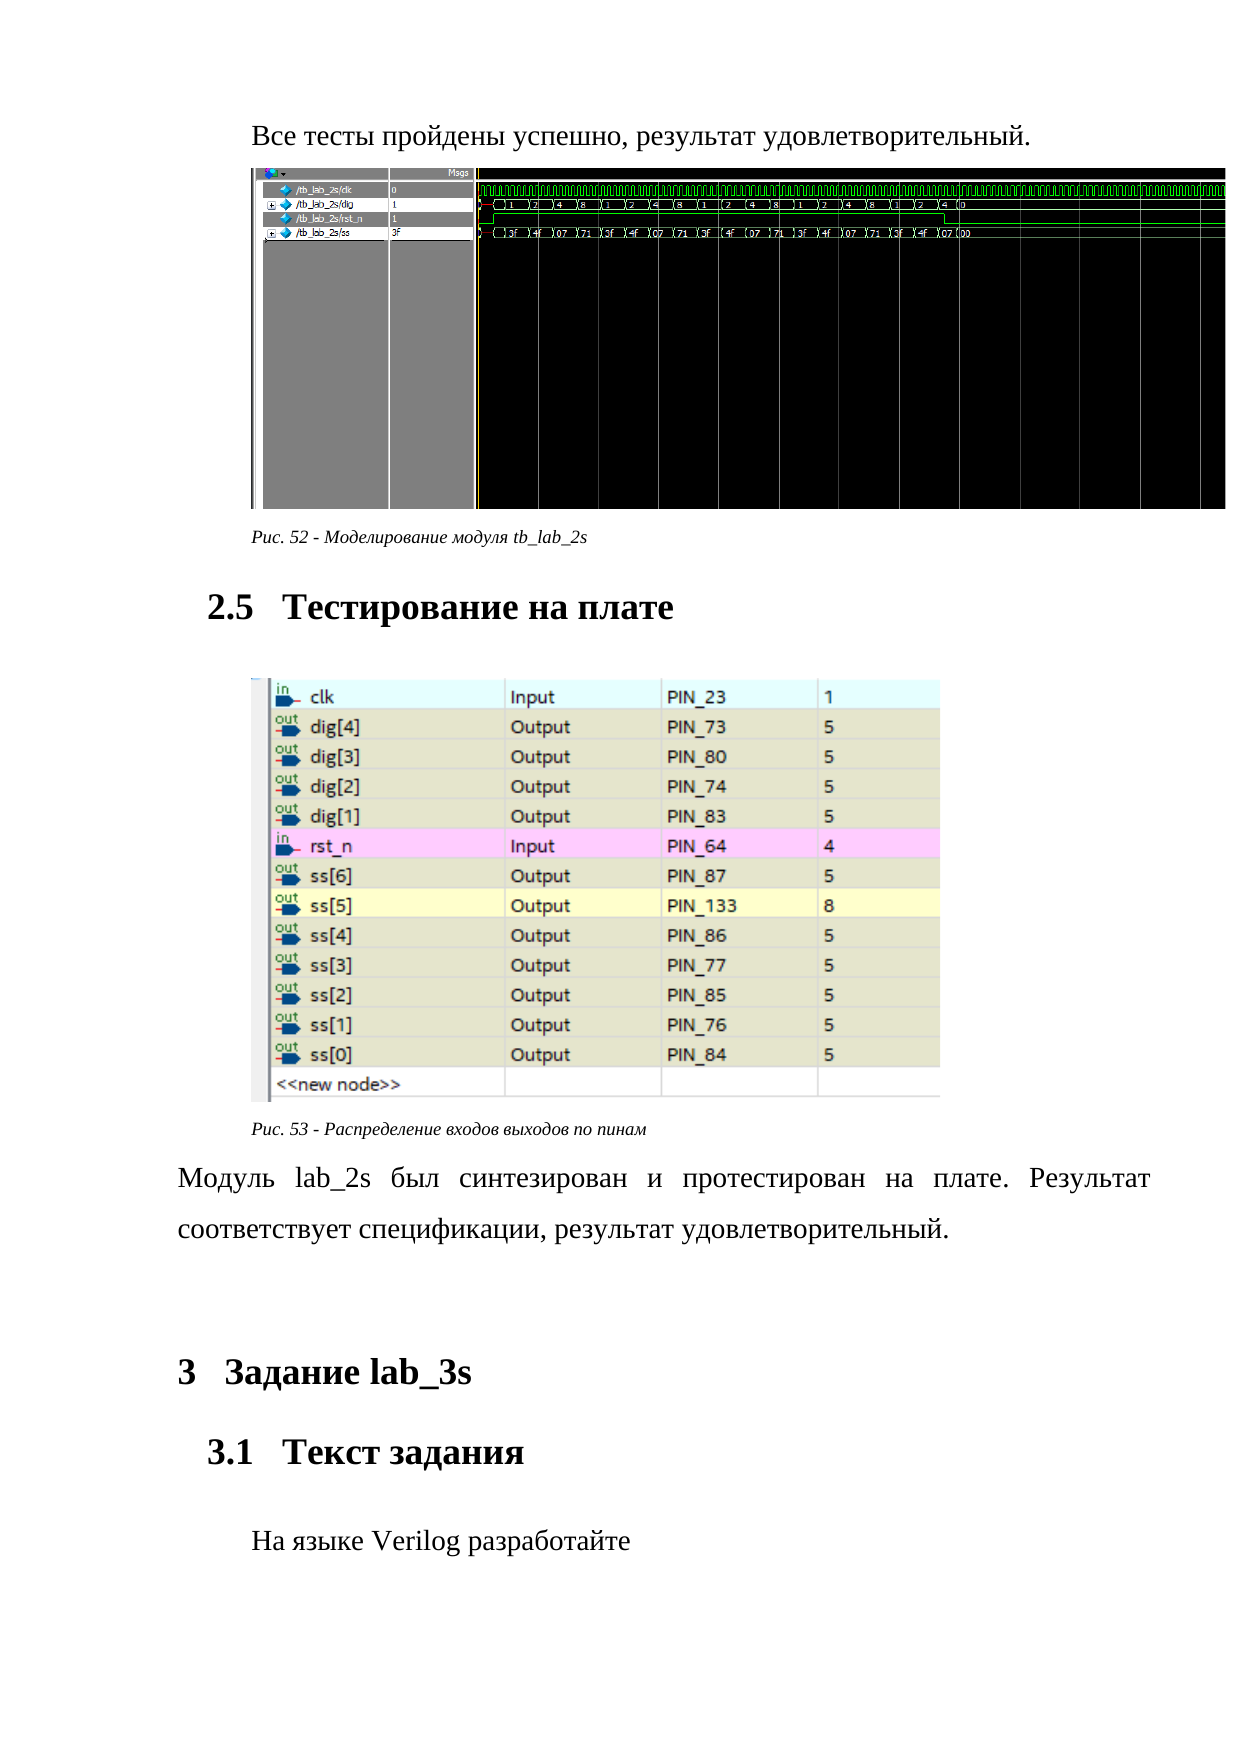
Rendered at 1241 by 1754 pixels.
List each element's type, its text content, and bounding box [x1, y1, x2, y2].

list Тестирование на плате [207, 584, 1152, 628]
list Текст задания [207, 1430, 1152, 1473]
text На языке Verilog разработайте [177, 1523, 1152, 1557]
picture [251, 678, 941, 1102]
text Модуль lab_2s был синтезирован и протестирован на плате. Результат соответствует спецификации, результат удовлетворительный. [177, 1161, 1152, 1244]
list Задание lab_3s [177, 1349, 1152, 1392]
picture [251, 168, 1226, 509]
text Рис. 52 - Моделирование модуля tb_lab_2s [177, 526, 1152, 547]
text Рис. 53 - Распределение входов выходов по пинам [177, 1118, 1152, 1140]
text Все тесты пройдены успешно, результат удовлетворительный. [177, 118, 1152, 152]
